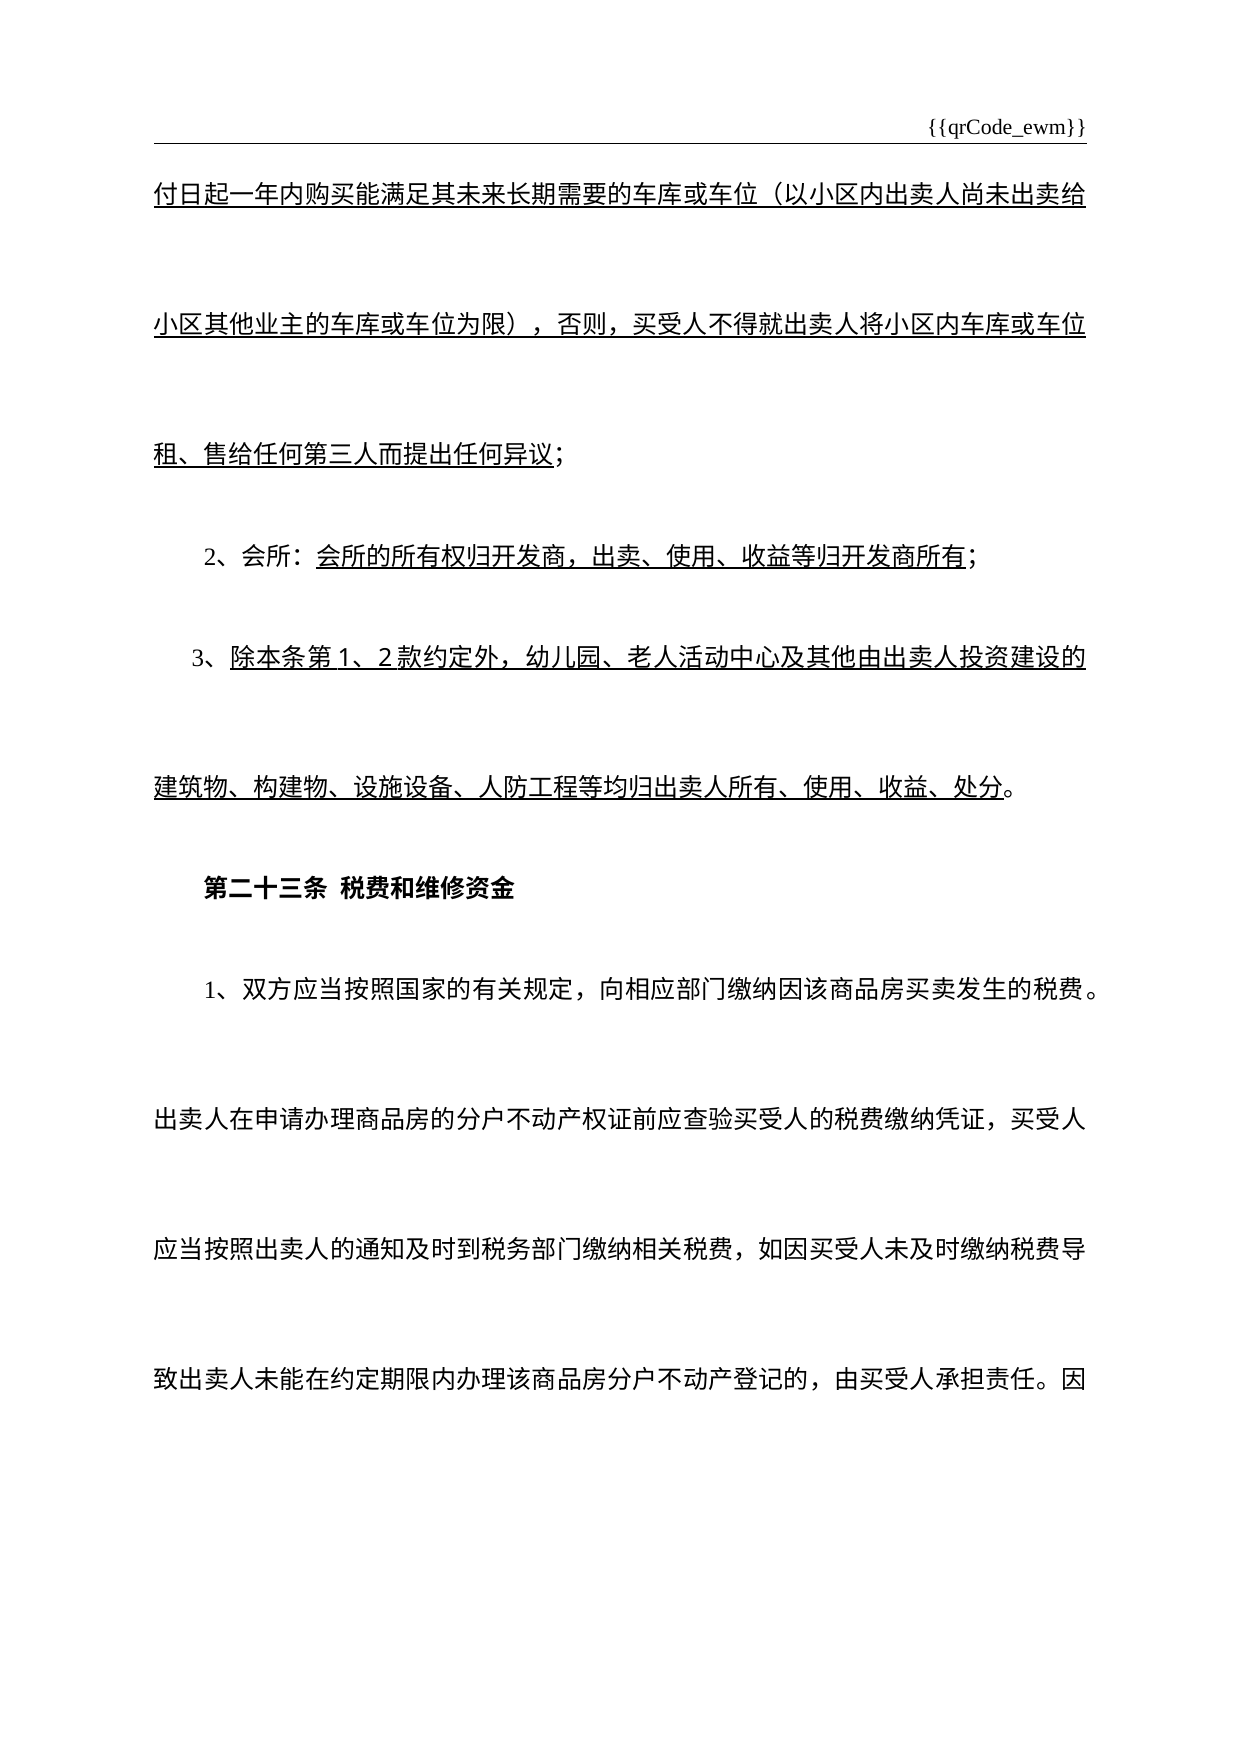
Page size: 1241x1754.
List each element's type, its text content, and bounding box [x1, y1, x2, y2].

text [153, 956, 1087, 1411]
text 第二十三条 税费和维修资金 [153, 854, 1087, 919]
text 2、会所：； [153, 522, 1087, 587]
text 1、规划的车位、车库：； [153, 161, 1087, 486]
text 3、。 [153, 623, 1087, 818]
